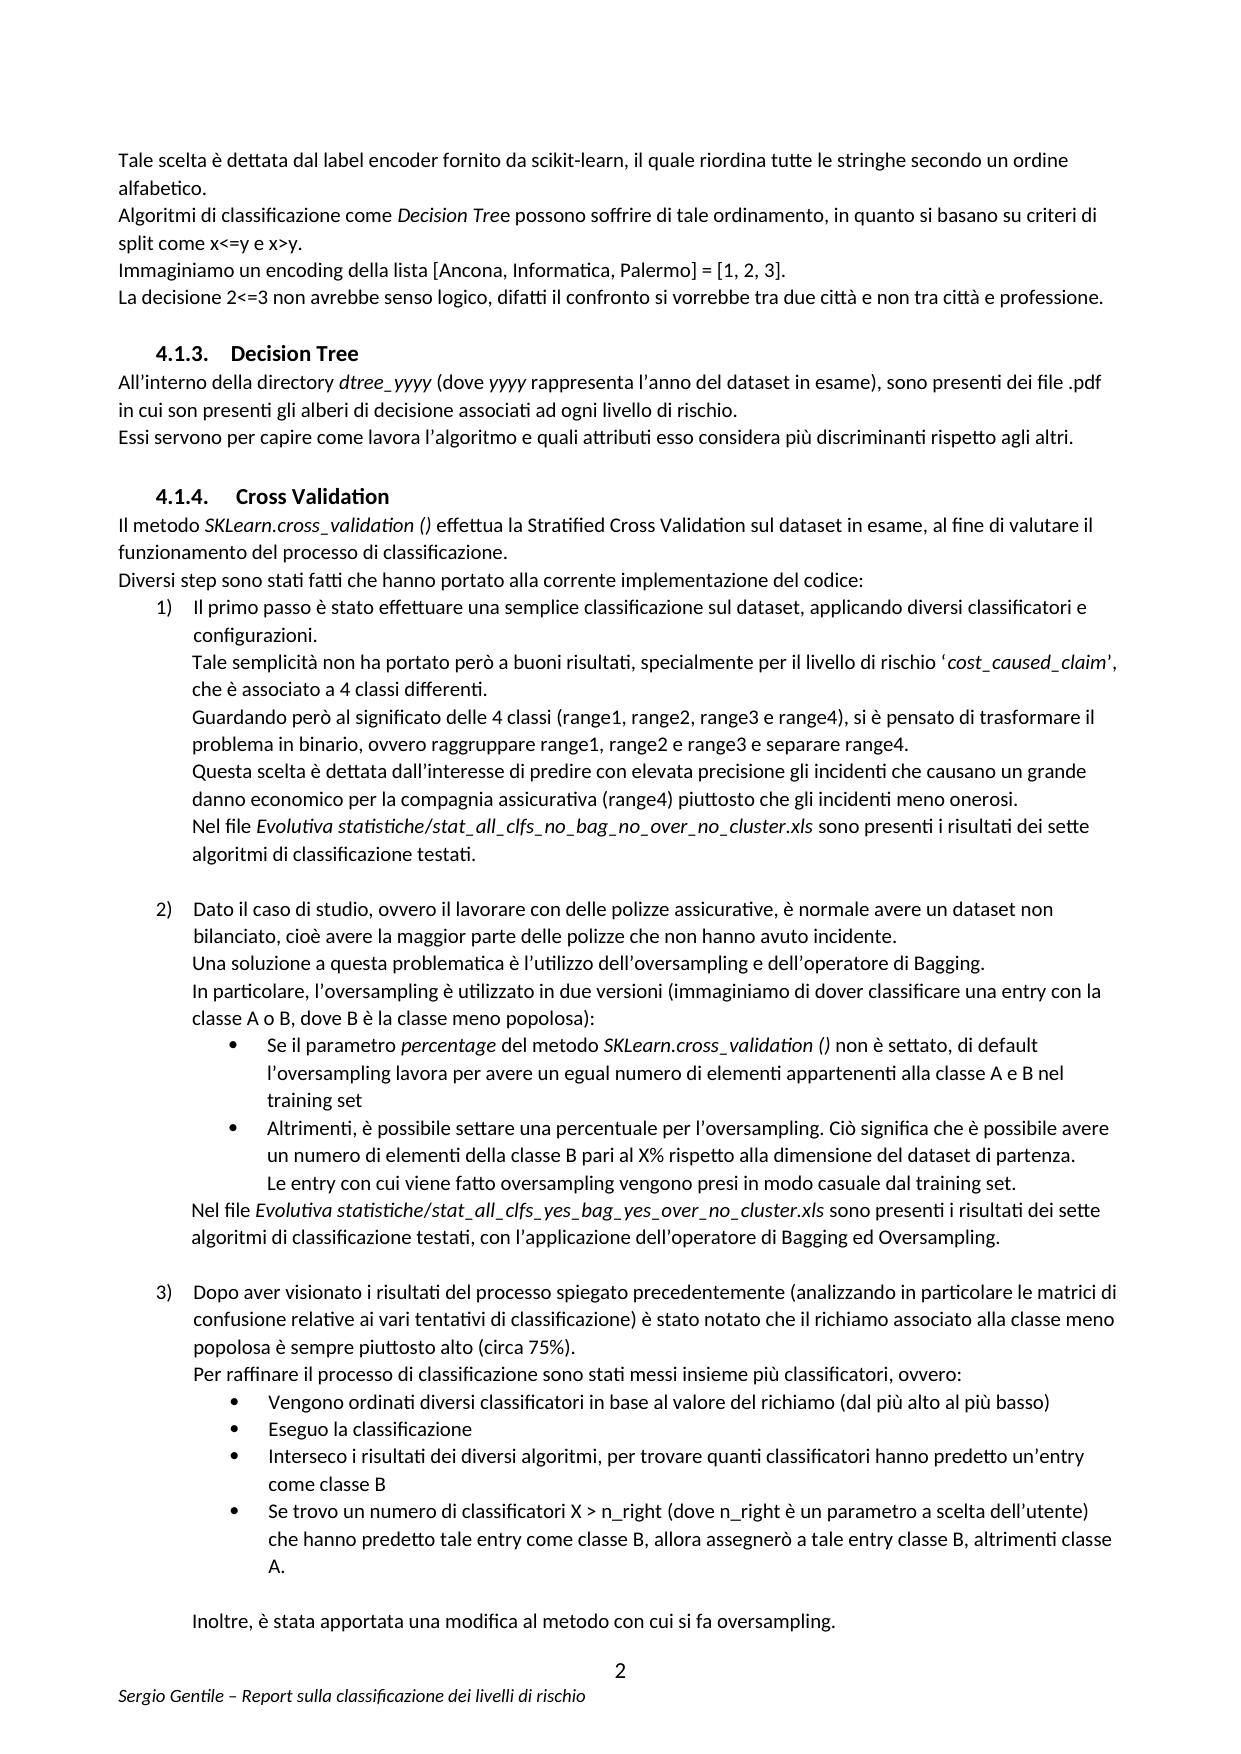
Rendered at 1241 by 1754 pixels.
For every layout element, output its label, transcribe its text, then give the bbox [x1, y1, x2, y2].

text Nel file Evolutiva statistiche/stat_all_clfs_yes_bag_yes_over_no_cluster.xls sono presenti i risultati dei sette algoritmi di classificazione testati, con l’applicazione dell’operatore di Bagging ed Oversampling. [191, 1197, 1122, 1250]
text In particolare, l’oversampling è utilizzato in due versioni (immaginiamo di dover classificare una entry con la classe A o B, dove B è la classe meno popolosa): [192, 978, 1122, 1031]
list Cross Validation [156, 482, 1122, 510]
list Se trovo un numero di classificatori X > n_right (dove n_right è un parametro a scelta dell’utente) che hanno predetto tale entry come classe B, allora assegnerò a tale entry classe B, altrimenti classe A. [231, 1498, 1122, 1579]
text Immaginiamo un encoding della lista [Ancona, Informatica, Palermo] = [1, 2, 3]. [118, 257, 1122, 283]
list Decision Tree [156, 339, 1122, 367]
text Inoltre, è stata apportata una modifica al metodo con cui si fa oversampling. [192, 1608, 1122, 1633]
list Dato il caso di studio, ovvero il lavorare con delle polizze assicurative, è normale avere un dataset non bilanciato, cioè avere la maggior parte delle polizze che non hanno avuto incidente. [156, 896, 1122, 948]
text Essi servono per capire come lavora l’algoritmo e quali attributi esso considera più discriminanti rispetto agli altri. [118, 424, 1122, 450]
list Dopo aver visionato i risultati del processo spiegato precedentemente (analizzando in particolare le matrici di confusione relative ai vari tentativi di classificazione) è stato notato che il richiamo associato alla classe meno popolosa è sempre piuttosto alto (circa 75%). [156, 1279, 1122, 1359]
list Il primo passo è stato effettuare una semplice classificazione sul dataset, applicando diversi classificatori e configurazioni. [156, 594, 1122, 647]
text Nel file Evolutiva statistiche/stat_all_clfs_no_bag_no_over_no_cluster.xls sono presenti i risultati dei sette algoritmi di classificazione testati. [192, 813, 1122, 866]
list Eseguo la classificazione [231, 1416, 1122, 1442]
list Le entry con cui viene fatto oversampling vengono presi in modo casuale dal training set. [267, 1170, 1122, 1195]
text Il metodo SKLearn.cross_validation () effettua la Stratified Cross Validation sul dataset in esame, al fine di valutare il funzionamento del processo di classificazione. [118, 512, 1122, 565]
list Altrimenti, è possibile settare una percentuale per l’oversampling. Ciò significa che è possibile avere un numero di elementi della classe B pari al X% rispetto alla dimensione del dataset di partenza. [229, 1115, 1122, 1168]
text Guardando però al significato delle 4 classi (range1, range2, range3 e range4), si è pensato di trasformare il problema in binario, ovvero raggruppare range1, range2 e range3 e separare range4. [192, 704, 1122, 757]
list Per raffinare il processo di classificazione sono stati messi insieme più classificatori, ovvero: [193, 1361, 1122, 1387]
list Interseco i risultati dei diversi algoritmi, per trovare quanti classificatori hanno predetto un’entry come classe B [231, 1444, 1122, 1496]
text Diversi step sono stati fatti che hanno portato alla corrente implementazione del codice: [118, 567, 1122, 592]
text Tale scelta è dettata dal label encoder fornito da scikit-learn, il quale riordina tutte le stringhe secondo un ordine alfabetico. [118, 148, 1122, 200]
text Algoritmi di classificazione come Decision Tree possono soffrire di tale ordinamento, in quanto si basano su criteri di split come x<=y e x>y. [118, 202, 1122, 255]
list Se il parametro percentage del metodo SKLearn.cross_validation () non è settato, di default l’oversampling lavora per avere un egual numero di elementi appartenenti alla classe A e B nel training set [229, 1033, 1122, 1113]
list Vengono ordinati diversi classificatori in base al valore del richiamo (dal più alto al più basso) [231, 1389, 1122, 1414]
text Una soluzione a questa problematica è l’utilizzo dell’oversampling e dell’operatore di Bagging. [192, 951, 1122, 976]
text All’interno della directory dtree_yyyy (dove yyyy rappresenta l’anno del dataset in esame), sono presenti dei file .pdf in cui son presenti gli alberi di decisione associati ad ogni livello di rischio. [118, 369, 1122, 422]
text Questa scelta è dettata dall’interesse di predire con elevata precisione gli incidenti che causano un grande danno economico per la compagnia assicurativa (range4) piuttosto che gli incidenti meno onerosi. [192, 759, 1122, 812]
text La decisione 2<=3 non avrebbe senso logico, difatti il confronto si vorrebbe tra due città e non tra città e professione. [118, 284, 1122, 310]
text Tale semplicità non ha portato però a buoni risultati, specialmente per il livello di rischio ‘cost_caused_claim’, che è associato a 4 classi differenti. [192, 649, 1122, 702]
